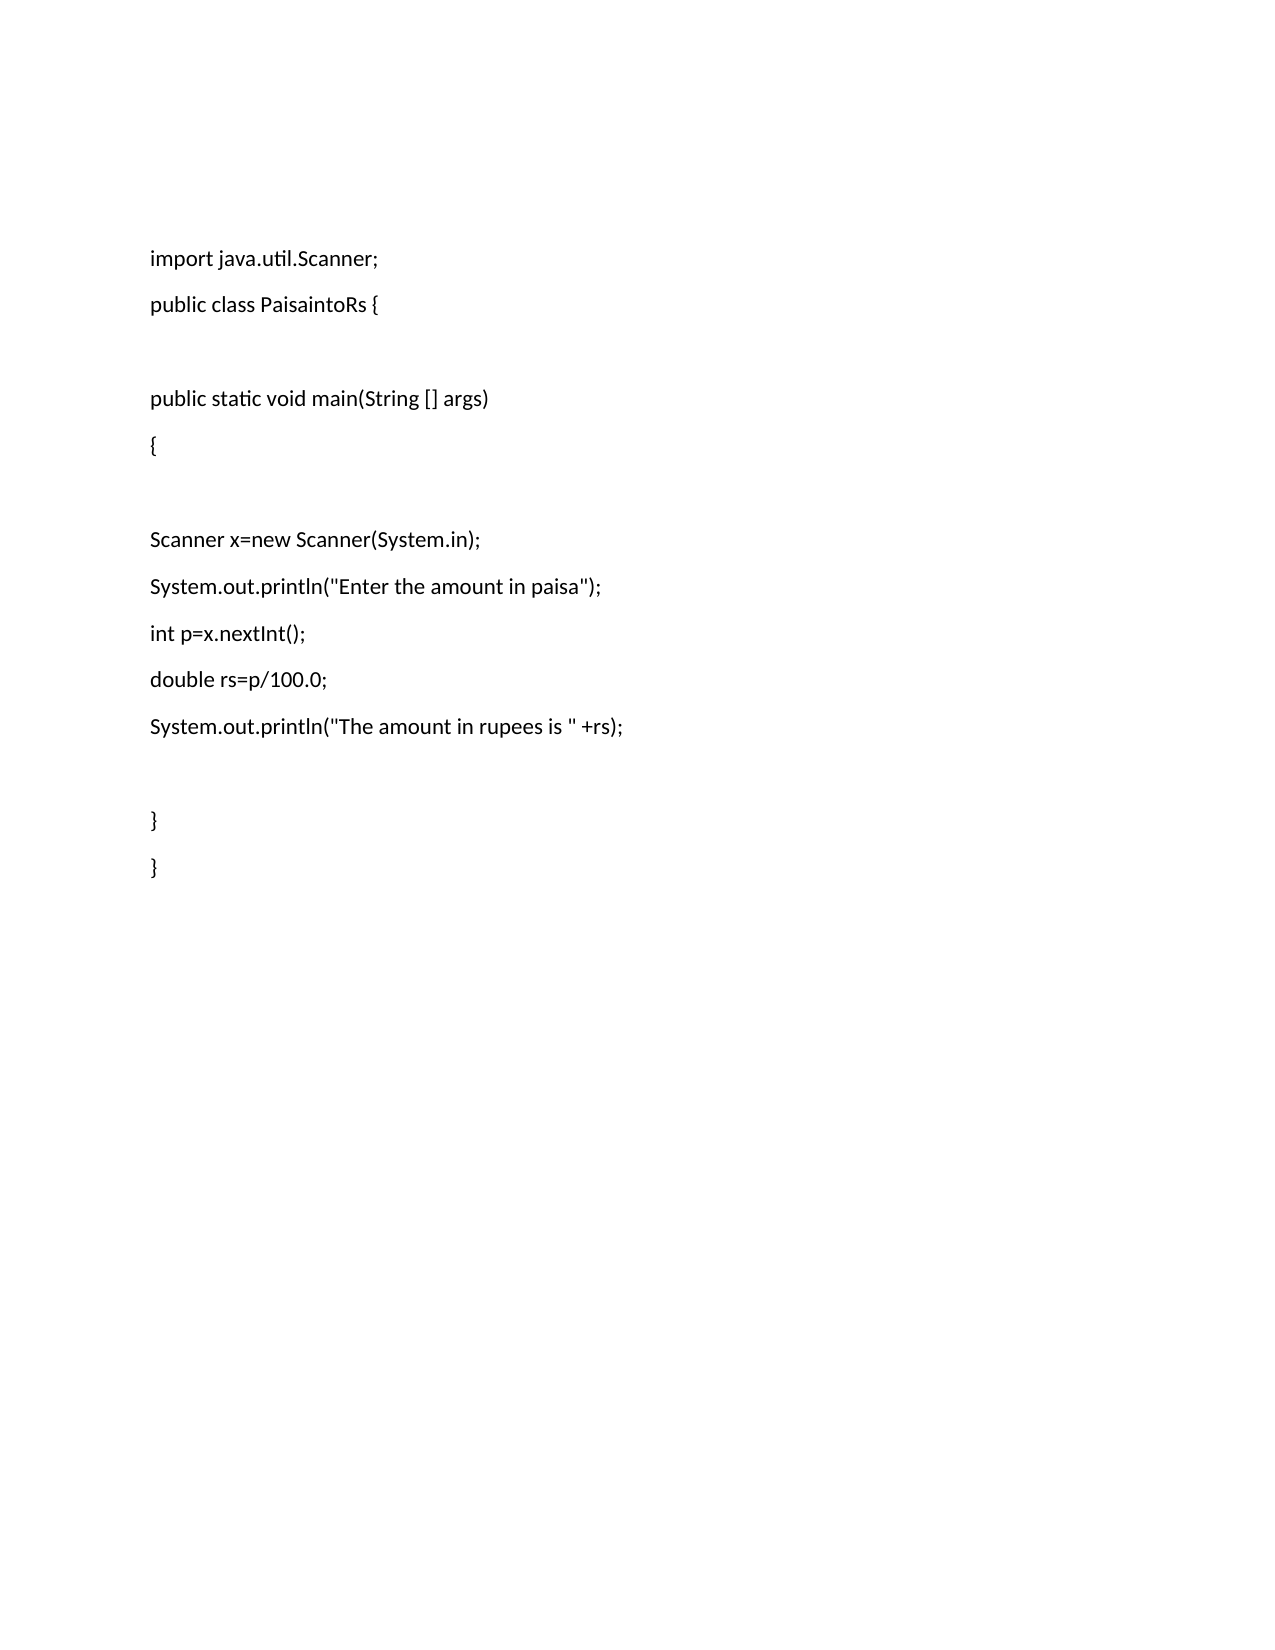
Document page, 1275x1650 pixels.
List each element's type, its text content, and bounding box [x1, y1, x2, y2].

text int p=x.nextInt(); [150, 619, 1125, 647]
text { [150, 431, 1125, 459]
text System.out.println("The amount in rupees is " +rs); [150, 712, 1125, 741]
text public static void main(String [] args) [150, 384, 1125, 412]
text } [150, 853, 1125, 881]
text double rs=p/100.0; [150, 666, 1125, 694]
text System.out.println("Enter the amount in paisa"); [150, 572, 1125, 600]
text import java.util.Scanner; [150, 244, 1125, 272]
text Scanner x=new Scanner(System.in); [150, 525, 1125, 553]
text public class PaisaintoRs { [150, 291, 1125, 319]
text } [150, 806, 1125, 834]
